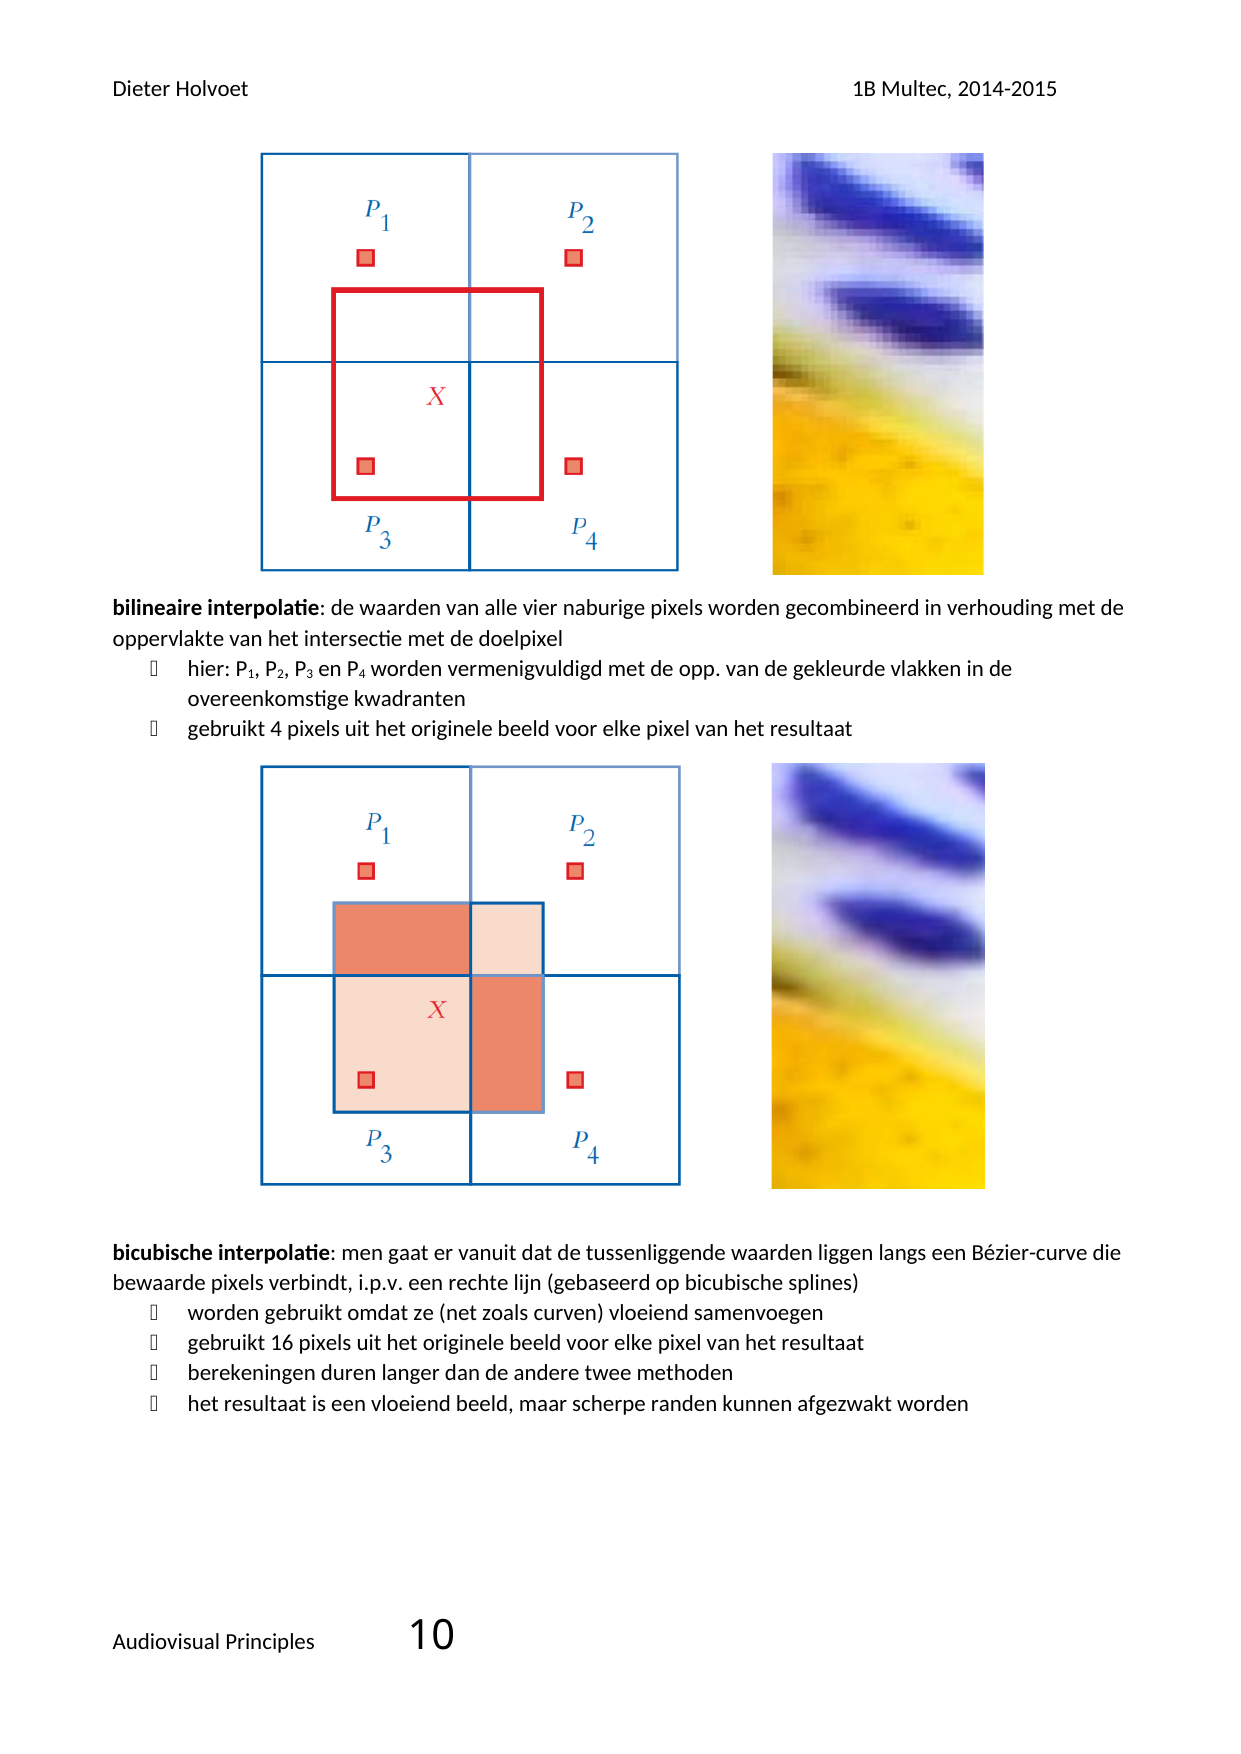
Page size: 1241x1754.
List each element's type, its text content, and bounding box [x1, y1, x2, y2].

picture [771, 763, 985, 1189]
text bilineaire interpolatie: de waarden van alle vier naburige pixels worden gecombineerd in verhouding met de oppervlakte van het intersectie met de doelpixel [112, 593, 1128, 652]
list berekeningen duren langer dan de andere twee methoden [150, 1358, 1128, 1386]
picture [256, 150, 684, 575]
list worden gebruikt omdat ze (net zoals curven) vloeiend samenvoegen [150, 1298, 1128, 1326]
picture [255, 761, 686, 1189]
list hier: P1, P2, P3 en P4 worden vermenigvuldigd met de opp. van de gekleurde vlakken in de overeenkomstige kwadranten [150, 654, 1128, 712]
picture [772, 153, 984, 575]
list gebruikt 16 pixels uit het originele beeld voor elke pixel van het resultaat [150, 1328, 1128, 1356]
text bicubische interpolatie: men gaat er vanuit dat de tussenliggende waarden liggen langs een Bézier-curve die bewaarde pixels verbindt, i.p.v. een rechte lijn (gebaseerd op bicubische splines) [112, 1238, 1128, 1296]
list gebruikt 4 pixels uit het originele beeld voor elke pixel van het resultaat [150, 714, 1128, 742]
list het resultaat is een vloeiend beeld, maar scherpe randen kunnen afgezwakt worden [150, 1389, 1128, 1417]
